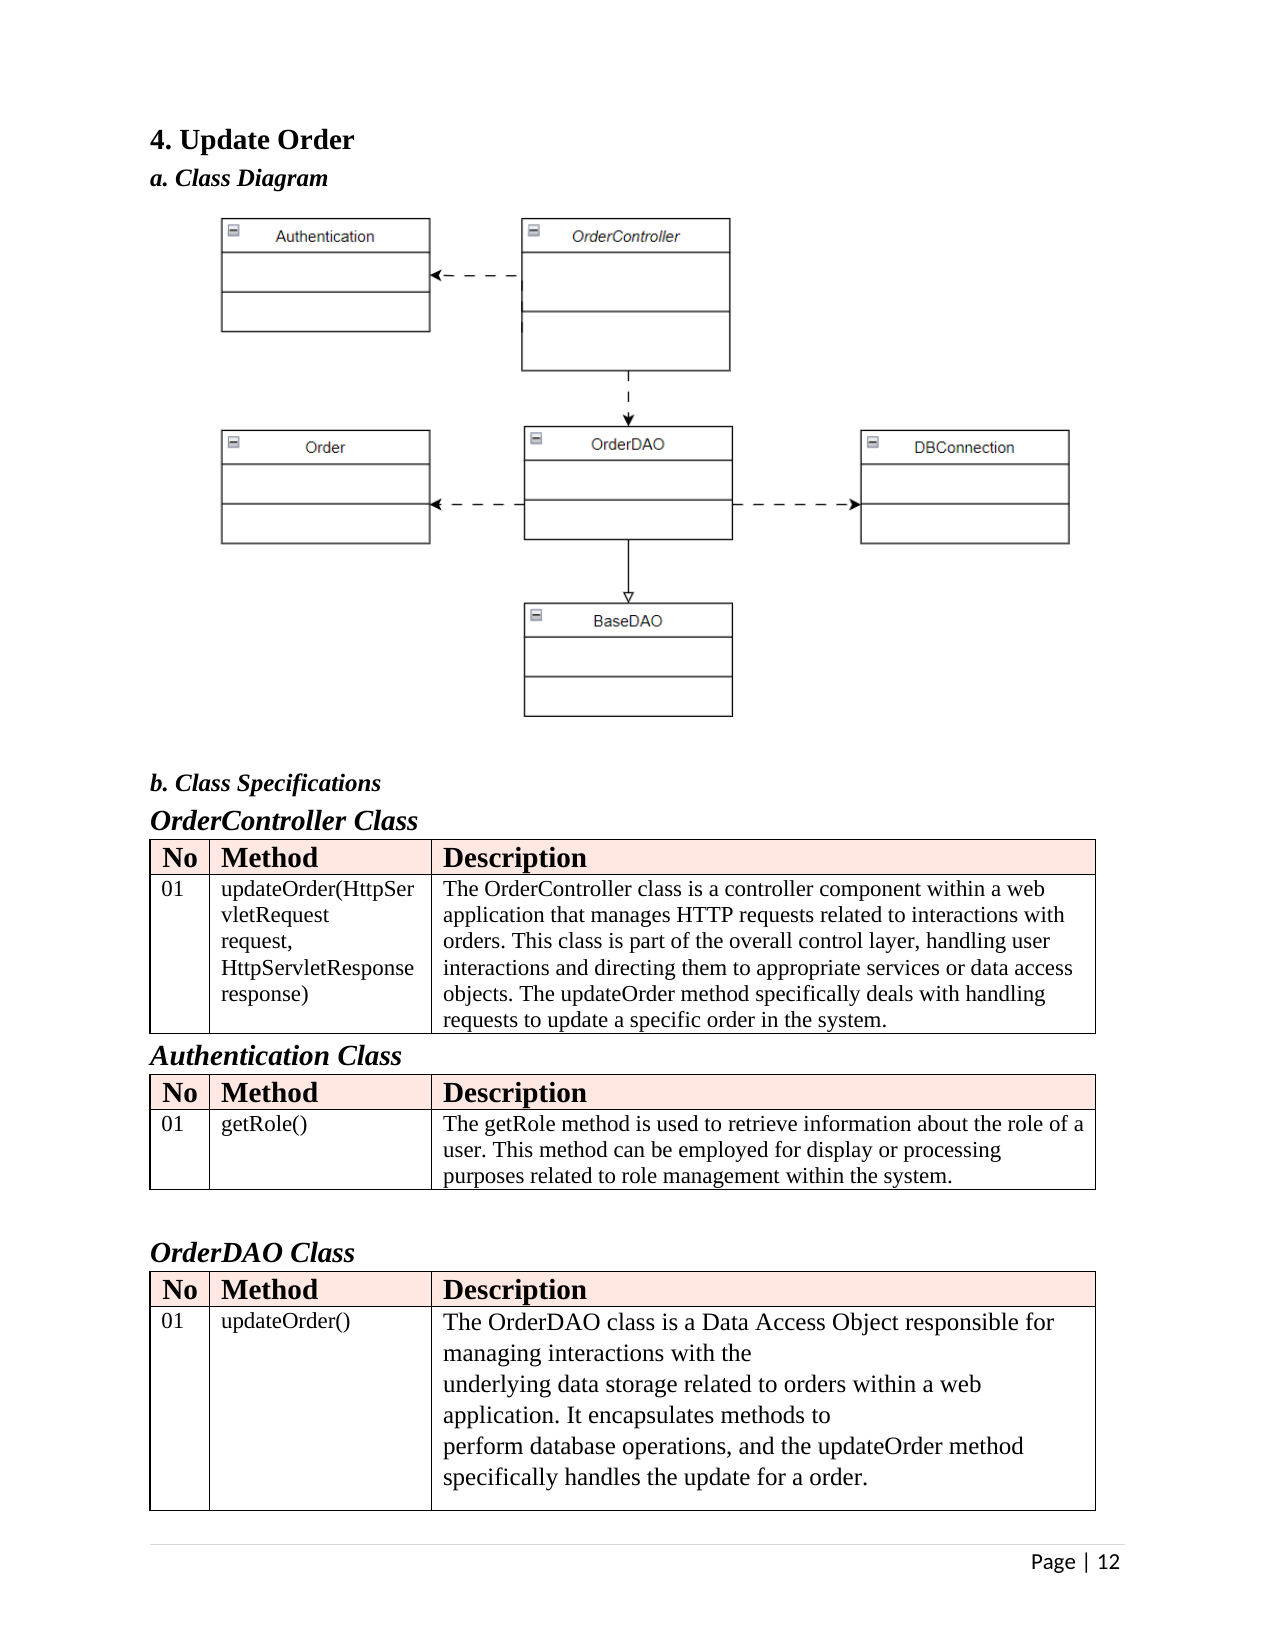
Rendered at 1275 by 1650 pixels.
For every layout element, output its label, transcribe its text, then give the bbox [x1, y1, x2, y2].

subtitle 4. Update Order [150, 122, 1125, 156]
table_header Method [210, 840, 431, 874]
subtitle Authentication Class [150, 1038, 1125, 1072]
table_header Description [432, 1272, 1095, 1306]
table_cell updateOrder(HttpServletRequest request, HttpServletResponse response) [210, 875, 431, 1033]
table_cell The OrderController class is a controller component within a web application that manages HTTP requests related to interactions with orders. This class is part of the overall control layer, handling user interactions and directing them to appropriate services or data access objects. The updateOrder method specifically deals with handling requests to update a specific order in the system. [432, 875, 1095, 1033]
table_header No [151, 1075, 209, 1109]
table_cell 01 [151, 1110, 209, 1189]
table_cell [432, 1307, 1095, 1509]
subtitle OrderController Class [150, 803, 1125, 836]
table_cell 01 [151, 875, 209, 1033]
table_header No [151, 1272, 209, 1306]
subtitle a. Class Diagram [150, 163, 1125, 191]
table_header Method [210, 1272, 431, 1306]
table_header Description [432, 840, 1095, 874]
table_cell updateOrder() [210, 1307, 431, 1509]
table_header Description [432, 1075, 1095, 1109]
subtitle OrderDAO Class [150, 1235, 1125, 1268]
table_cell The getRole method is used to retrieve information about the role of a user. This method can be employed for display or processing purposes related to role management within the system. [432, 1110, 1095, 1189]
table_header No [151, 840, 209, 874]
subtitle b. Class Specifications [150, 768, 1125, 796]
table_header Method [210, 1075, 431, 1109]
table_cell 01 [151, 1307, 209, 1509]
table_cell getRole() [210, 1110, 431, 1189]
picture [150, 193, 1125, 744]
